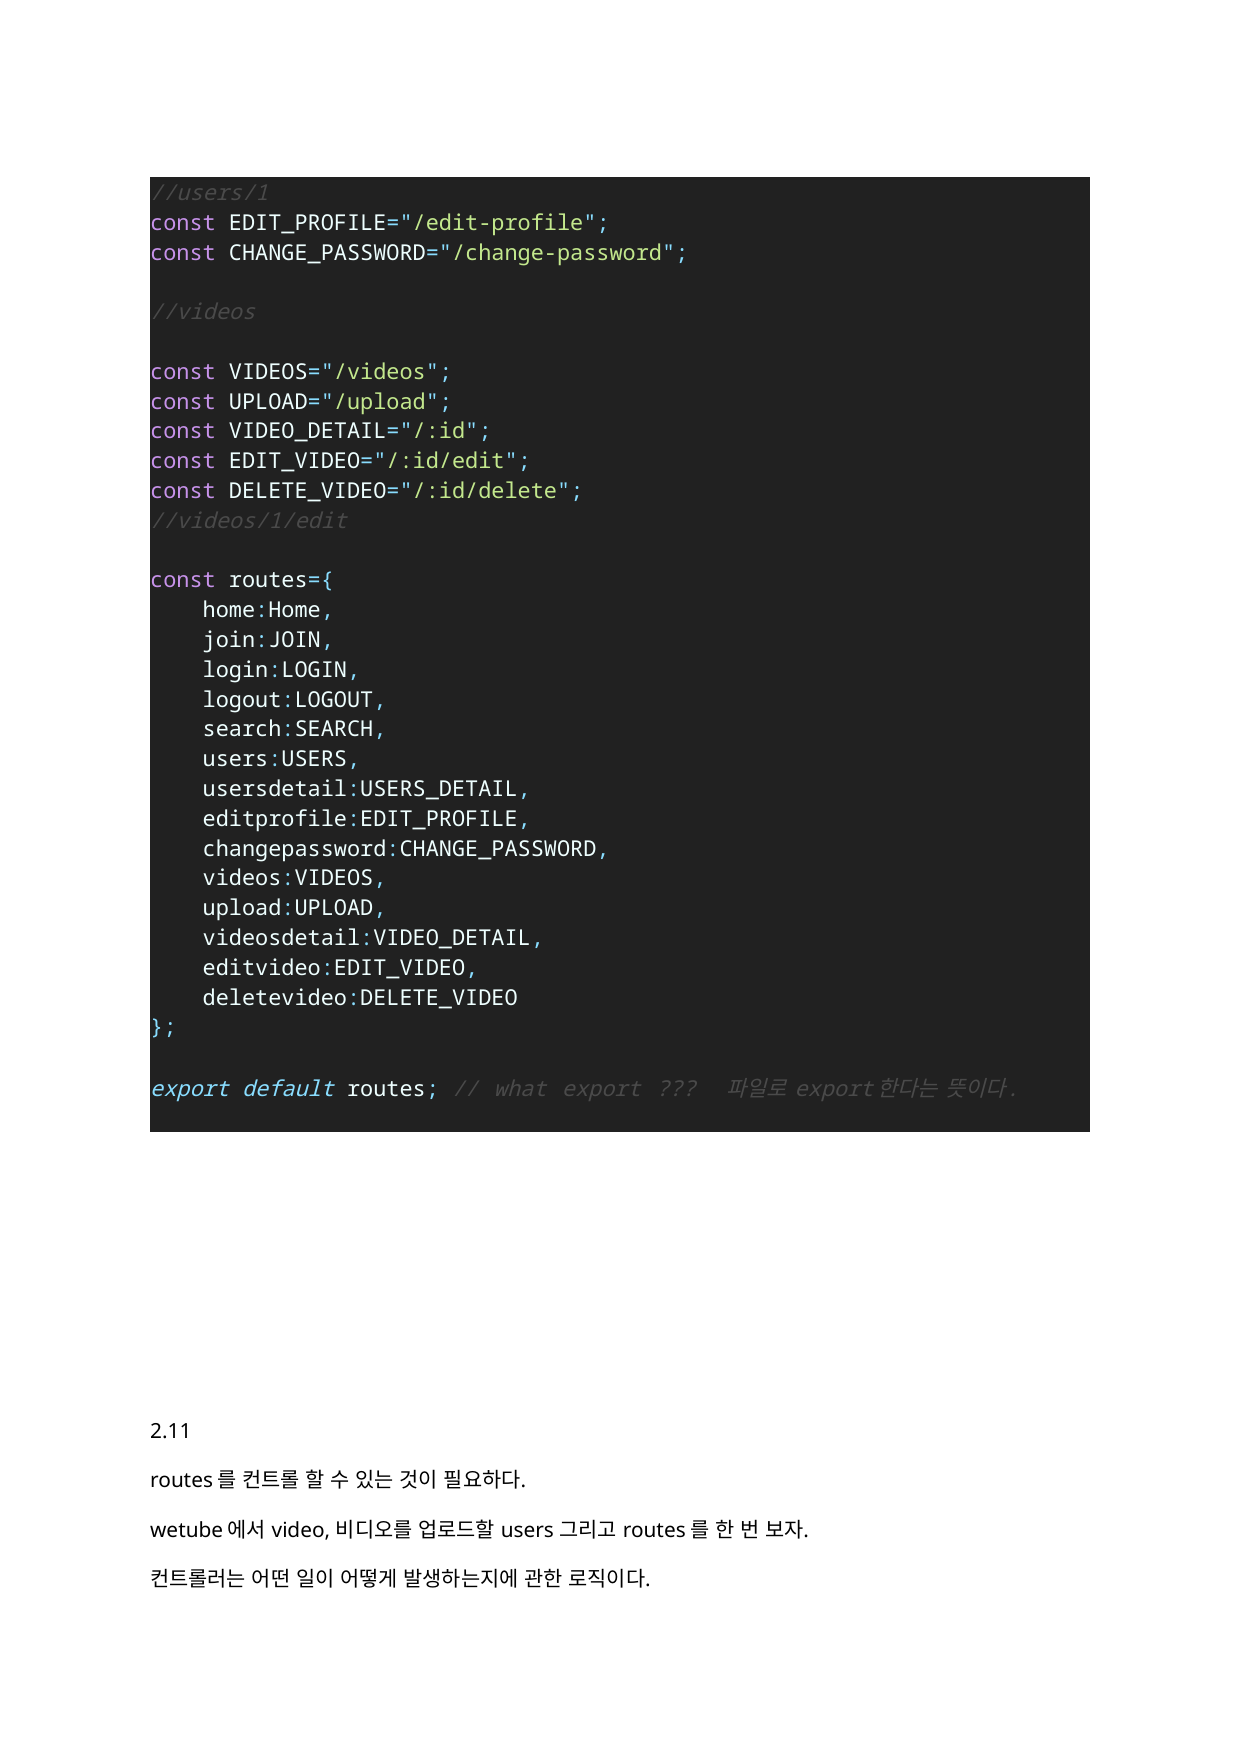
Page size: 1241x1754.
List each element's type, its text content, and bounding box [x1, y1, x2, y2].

text users:USERS, [150, 743, 1090, 773]
text routes를 컨트롤 할 수 있는 것이 필요하다. [150, 1463, 1090, 1494]
text const VIDEO_DETAIL="/:id"; [150, 416, 1090, 445]
text usersdetail:USERS_DETAIL, [150, 773, 1090, 803]
text const UPLOAD="/upload"; [150, 386, 1090, 416]
text editvideo:EDIT_VIDEO, [150, 952, 1090, 982]
text export default routes; // what export ??? 파일로 export한다는 뜻이다. [150, 1071, 1090, 1103]
text join:JOIN, [150, 624, 1090, 654]
text home:Home, [150, 594, 1090, 624]
text }; [150, 1011, 1090, 1041]
text const VIDEOS="/videos"; [150, 356, 1090, 386]
text //videos [150, 296, 1090, 326]
text const routes={ [150, 564, 1090, 594]
text search:SEARCH, [150, 713, 1090, 743]
text //users/1 [150, 177, 1090, 207]
text const DELETE_VIDEO="/:id/delete"; [150, 475, 1090, 505]
text wetube에서 video, 비디오를 업로드할 users 그리고 routes를 한 번 보자. [150, 1513, 1090, 1543]
text //videos/1/edit [150, 505, 1090, 535]
text deletevideo:DELETE_VIDEO [150, 982, 1090, 1011]
text logout:LOGOUT, [150, 684, 1090, 713]
text 컨트롤러는 어떤 일이 어떻게 발생하는지에 관한 로직이다. [150, 1562, 1090, 1593]
text videosdetail:VIDEO_DETAIL, [150, 922, 1090, 952]
text const EDIT_PROFILE="/edit-profile"; [150, 207, 1090, 237]
text editprofile:EDIT_PROFILE, [150, 803, 1090, 833]
text 2.11 [150, 1416, 1090, 1445]
text upload:UPLOAD, [150, 892, 1090, 922]
text changepassword:CHANGE_PASSWORD, [150, 833, 1090, 862]
text const EDIT_VIDEO="/:id/edit"; [150, 445, 1090, 475]
text login:LOGIN, [150, 654, 1090, 684]
text videos:VIDEOS, [150, 862, 1090, 892]
text const CHANGE_PASSWORD="/change-password"; [150, 237, 1090, 267]
